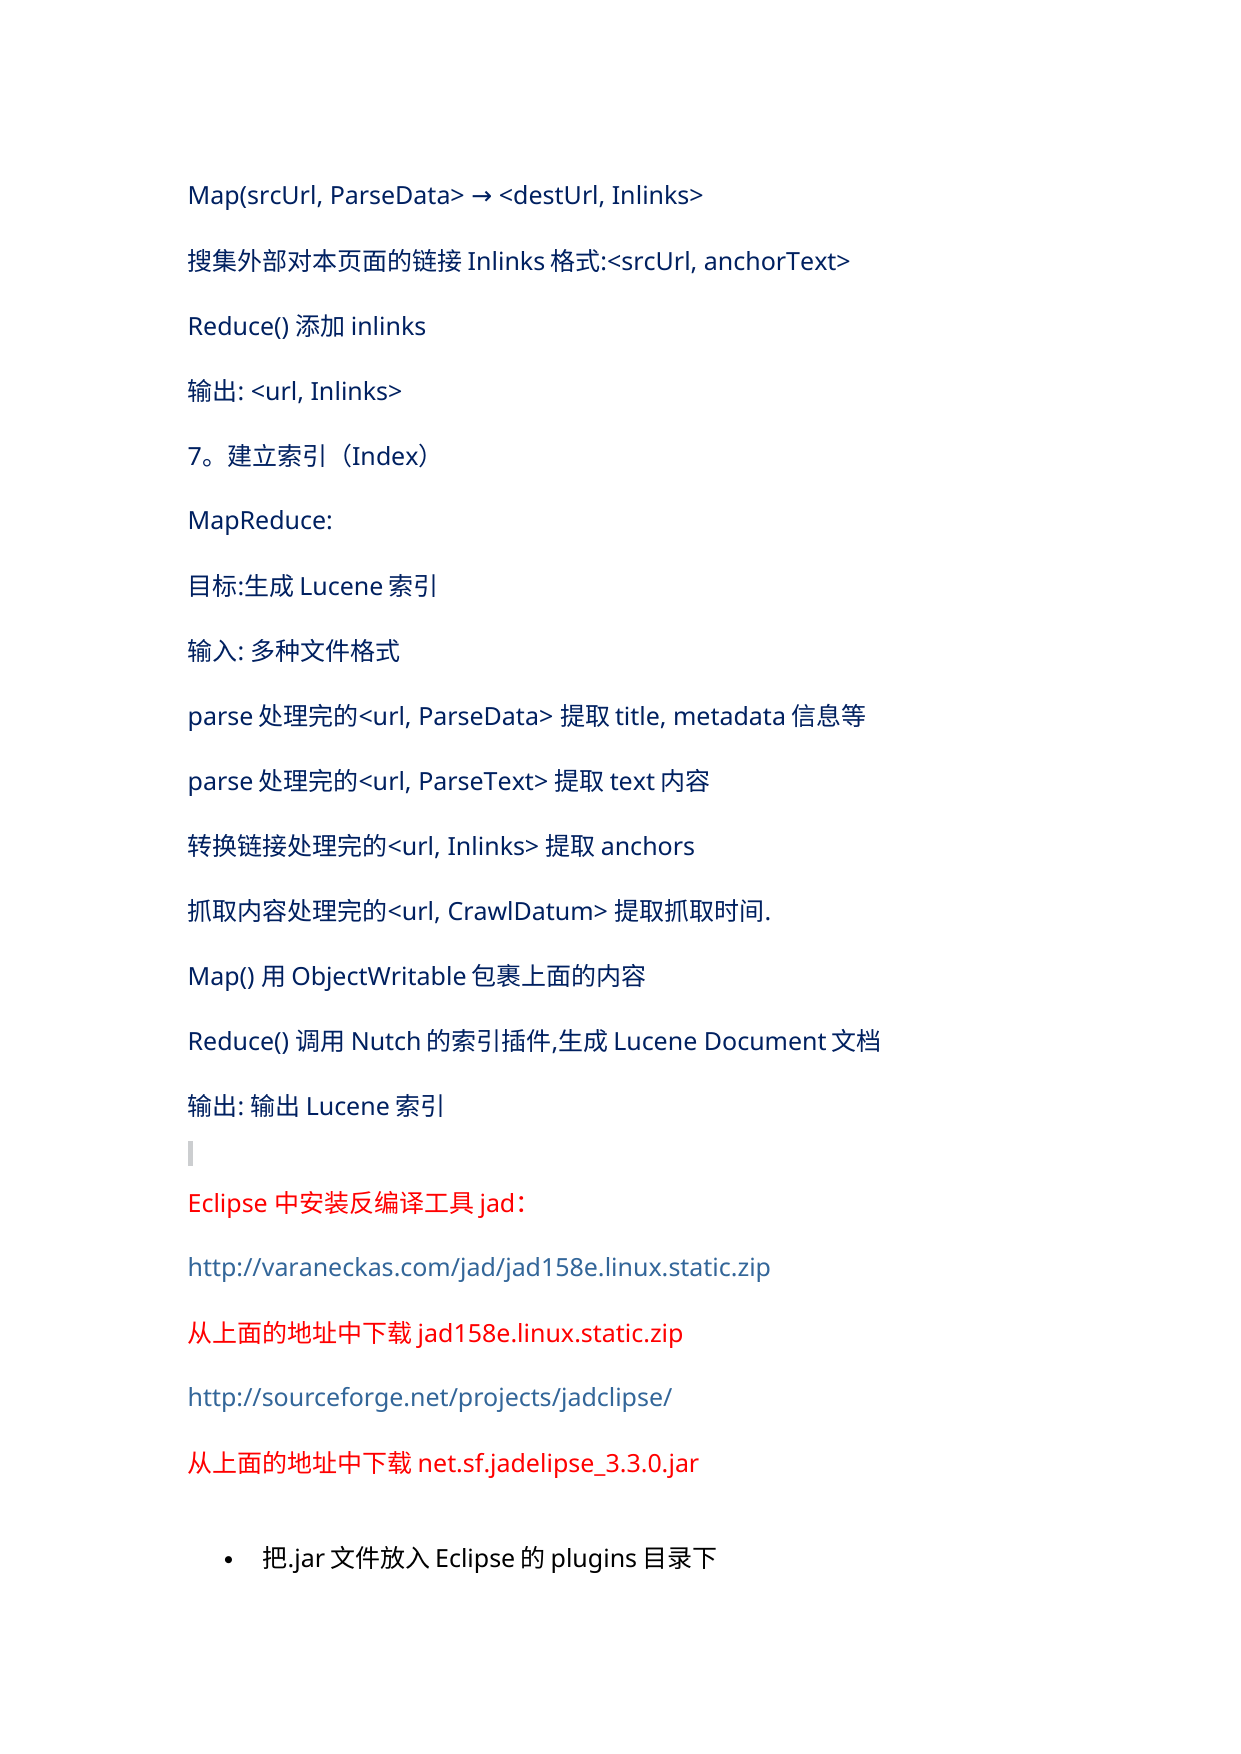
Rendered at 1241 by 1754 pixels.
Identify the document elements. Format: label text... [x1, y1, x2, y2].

text 从上面的地址中下载jad158e.linux.static.zip [187, 1299, 1053, 1364]
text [187, 162, 1053, 1169]
list 把.jar文件放入Eclipse的plugins目录下 [225, 1524, 1053, 1589]
text Eclipse 中安装反编译工具jad： [187, 1169, 1053, 1234]
text http://sourceforge.net/projects/jadclipse/ [187, 1364, 1053, 1429]
text http://varaneckas.com/jad/jad158e.linux.static.zip [187, 1234, 1053, 1299]
text 从上面的地址中下载net.sf.jadelipse_3.3.0.jar [187, 1429, 1053, 1494]
